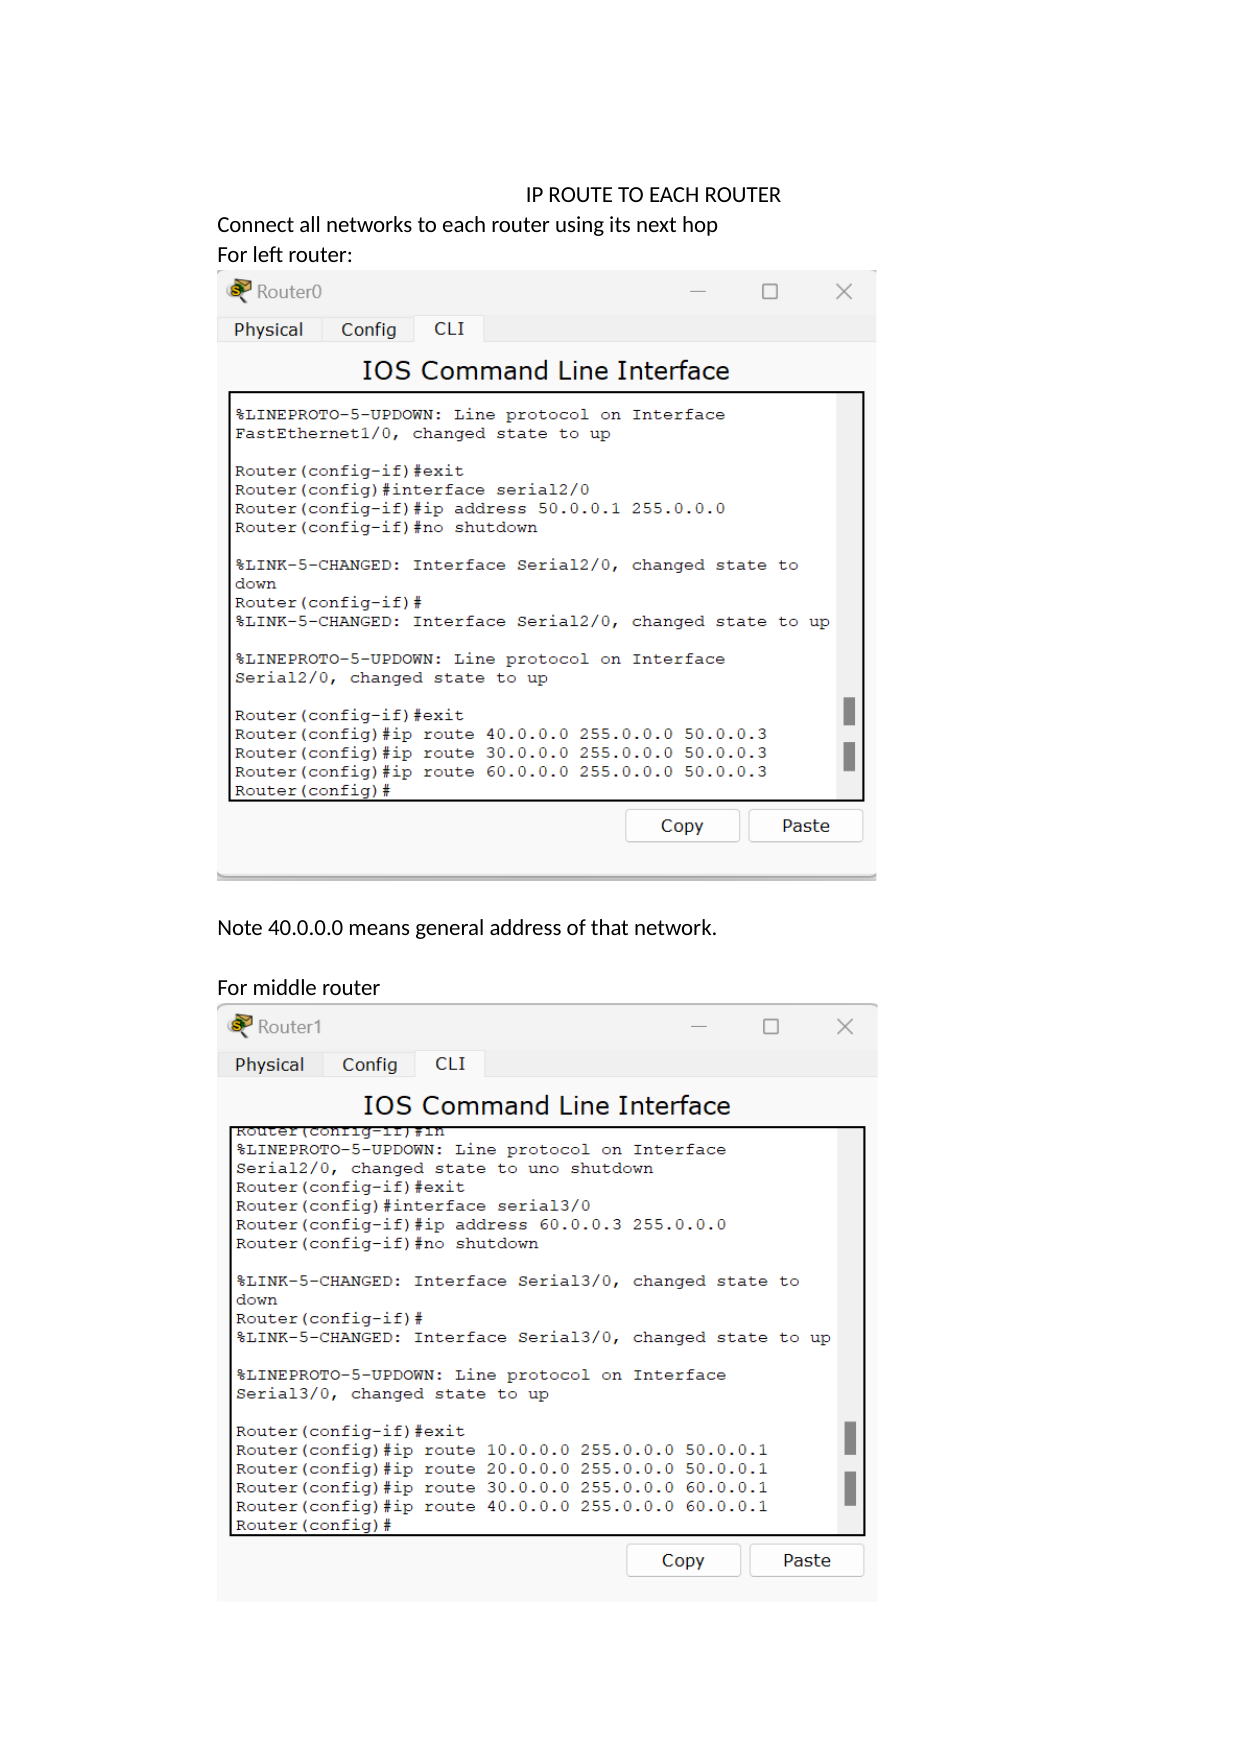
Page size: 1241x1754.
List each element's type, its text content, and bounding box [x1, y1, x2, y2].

picture [217, 1003, 878, 1602]
list For middle router [217, 973, 1090, 1001]
picture [217, 270, 877, 881]
list Note 40.0.0.0 means general address of that network. [217, 913, 1090, 941]
list IP ROUTE TO EACH ROUTER [217, 180, 1090, 208]
list For left router: [217, 241, 1090, 269]
list Connect all networks to each router using its next hop [217, 210, 1090, 238]
